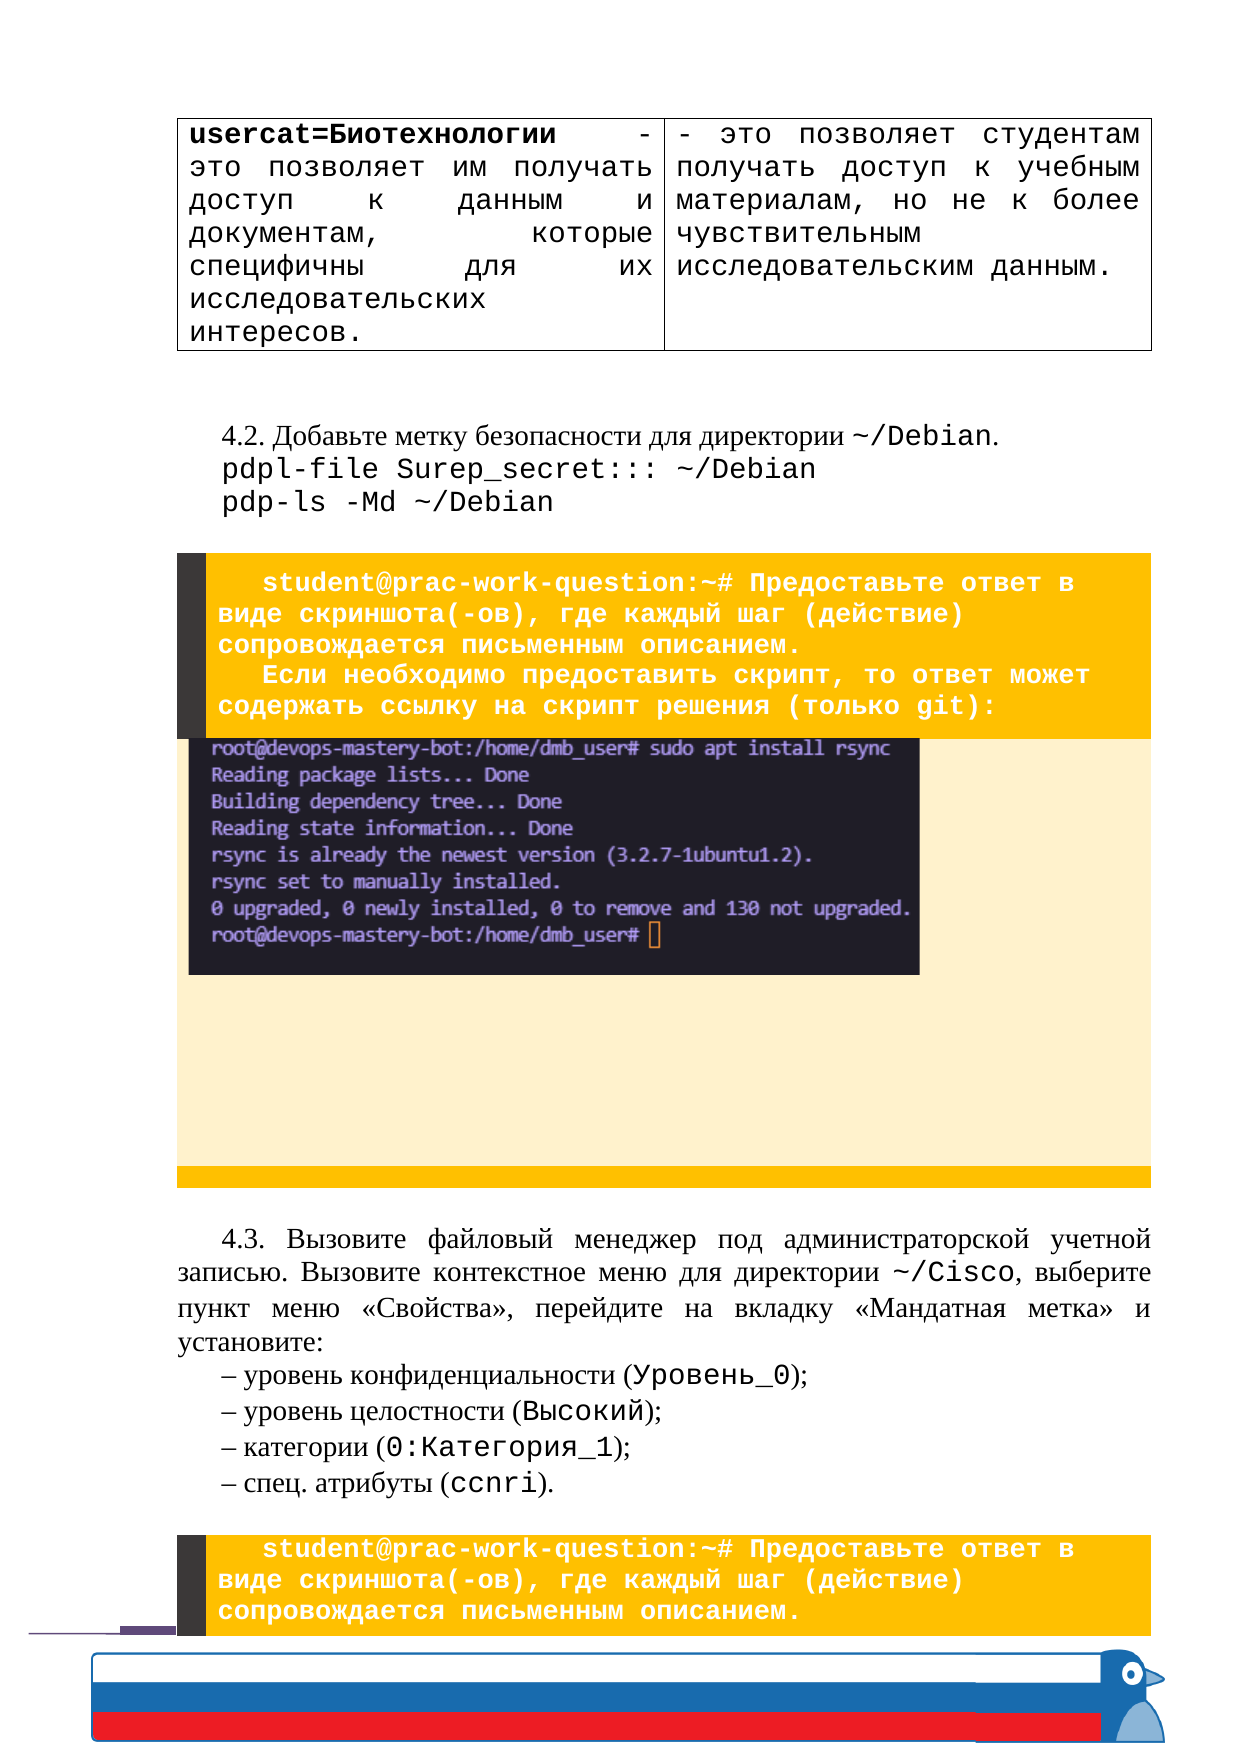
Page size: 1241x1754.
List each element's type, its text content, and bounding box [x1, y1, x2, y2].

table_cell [178, 119, 664, 350]
text – уровень целостности (Высокий); [177, 1393, 1152, 1429]
text 4.3. Вызовите файловый менеджер под администраторской учетной записью. Вызовите контекстное меню для директории ~/Cisco, выберите пункт меню «Свойства», перейдите на вкладку «Мандатная метка» и установите: [177, 1221, 1152, 1357]
picture [188, 738, 920, 975]
table_header [177, 1535, 206, 1636]
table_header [207, 1535, 1151, 1636]
table_cell [177, 739, 1151, 1166]
text – спец. атрибуты (ccnri). [177, 1466, 1152, 1502]
text – категории (0:Категория_1); [177, 1429, 1152, 1466]
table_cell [665, 119, 1151, 350]
table_header [177, 553, 206, 739]
text pdpl-file Surep_secret::: ~/Debian [177, 454, 1152, 487]
text – уровень конфиденциальности (Уровень_0); [177, 1357, 1152, 1393]
picture [88, 1648, 1167, 1745]
table_cell [177, 1166, 1151, 1188]
text pdp-ls -Md ~/Debian [177, 487, 1152, 520]
text 4.2. Добавьте метку безопасности для директории ~/Debian. [177, 418, 1152, 454]
